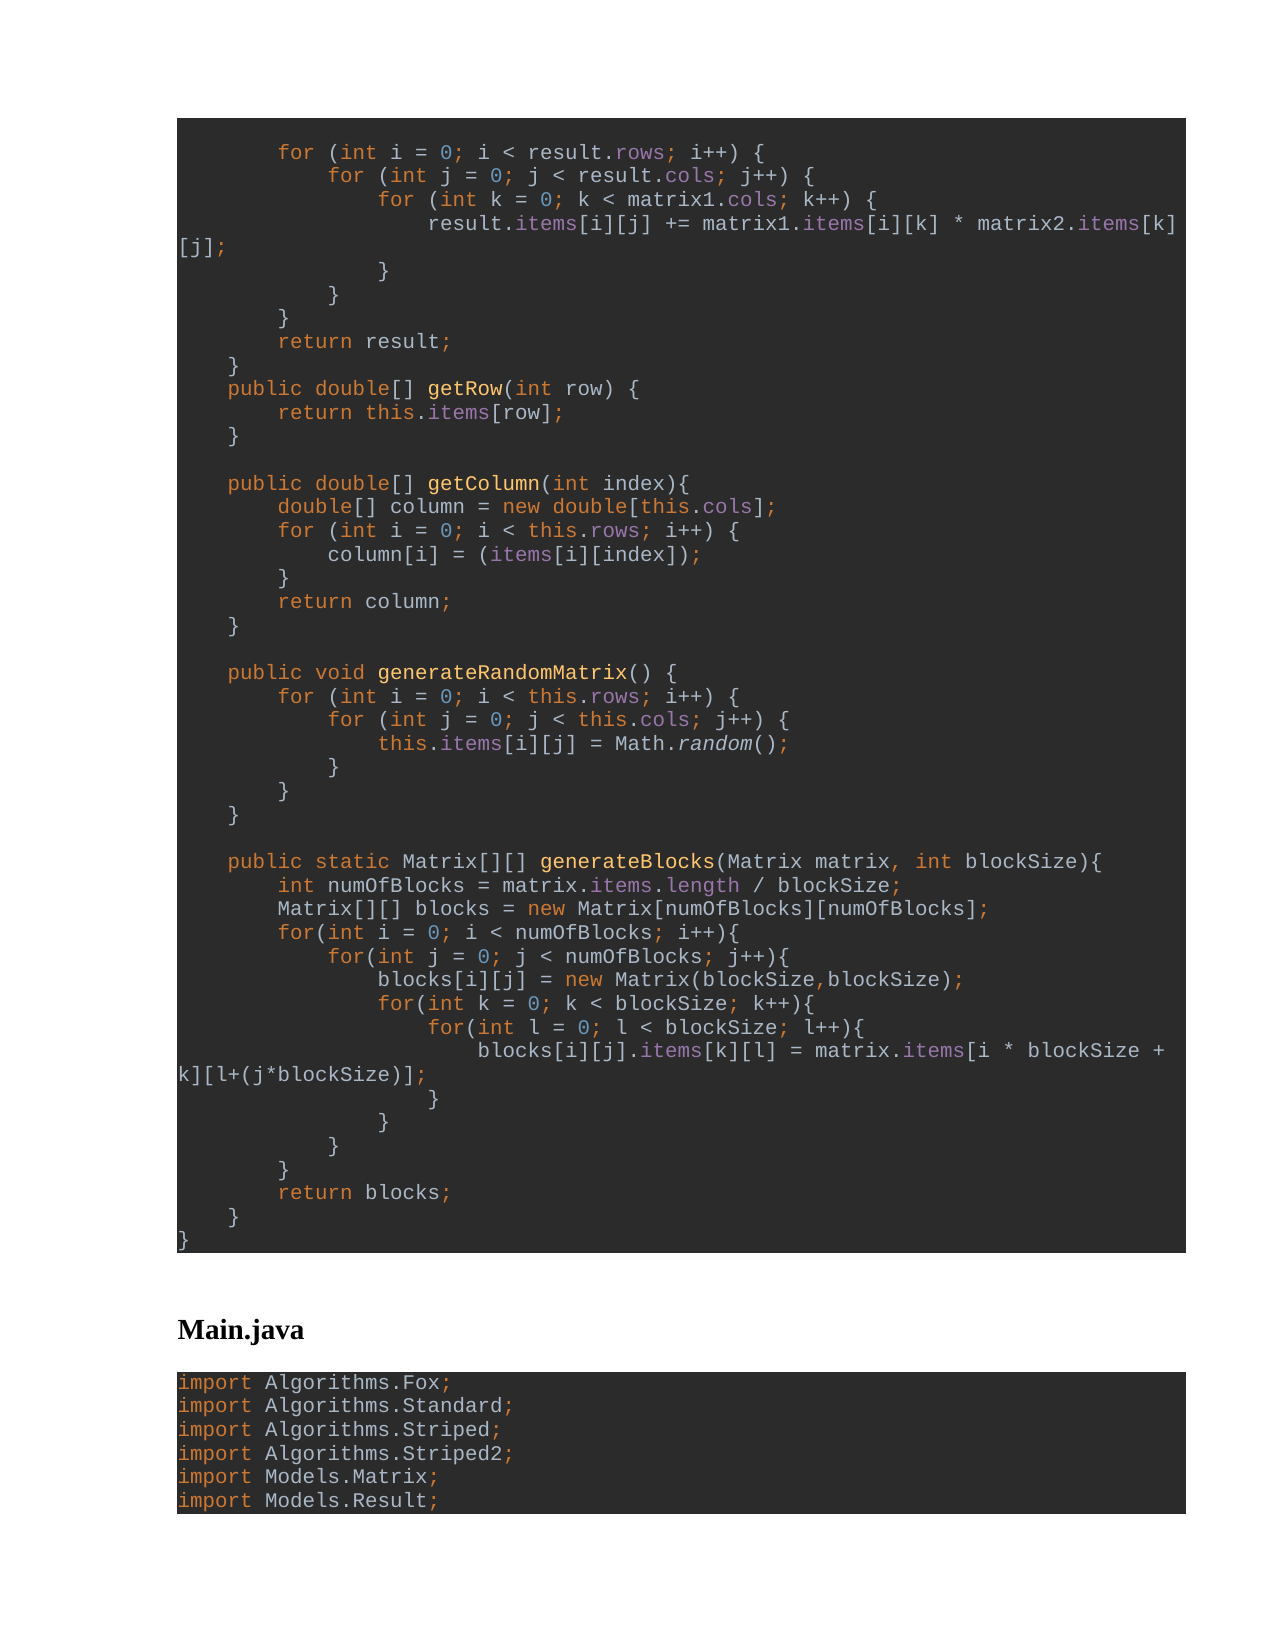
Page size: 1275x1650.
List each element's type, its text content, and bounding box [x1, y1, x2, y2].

text Main.java [177, 1312, 1186, 1346]
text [177, 1372, 1186, 1514]
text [177, 118, 1186, 1253]
